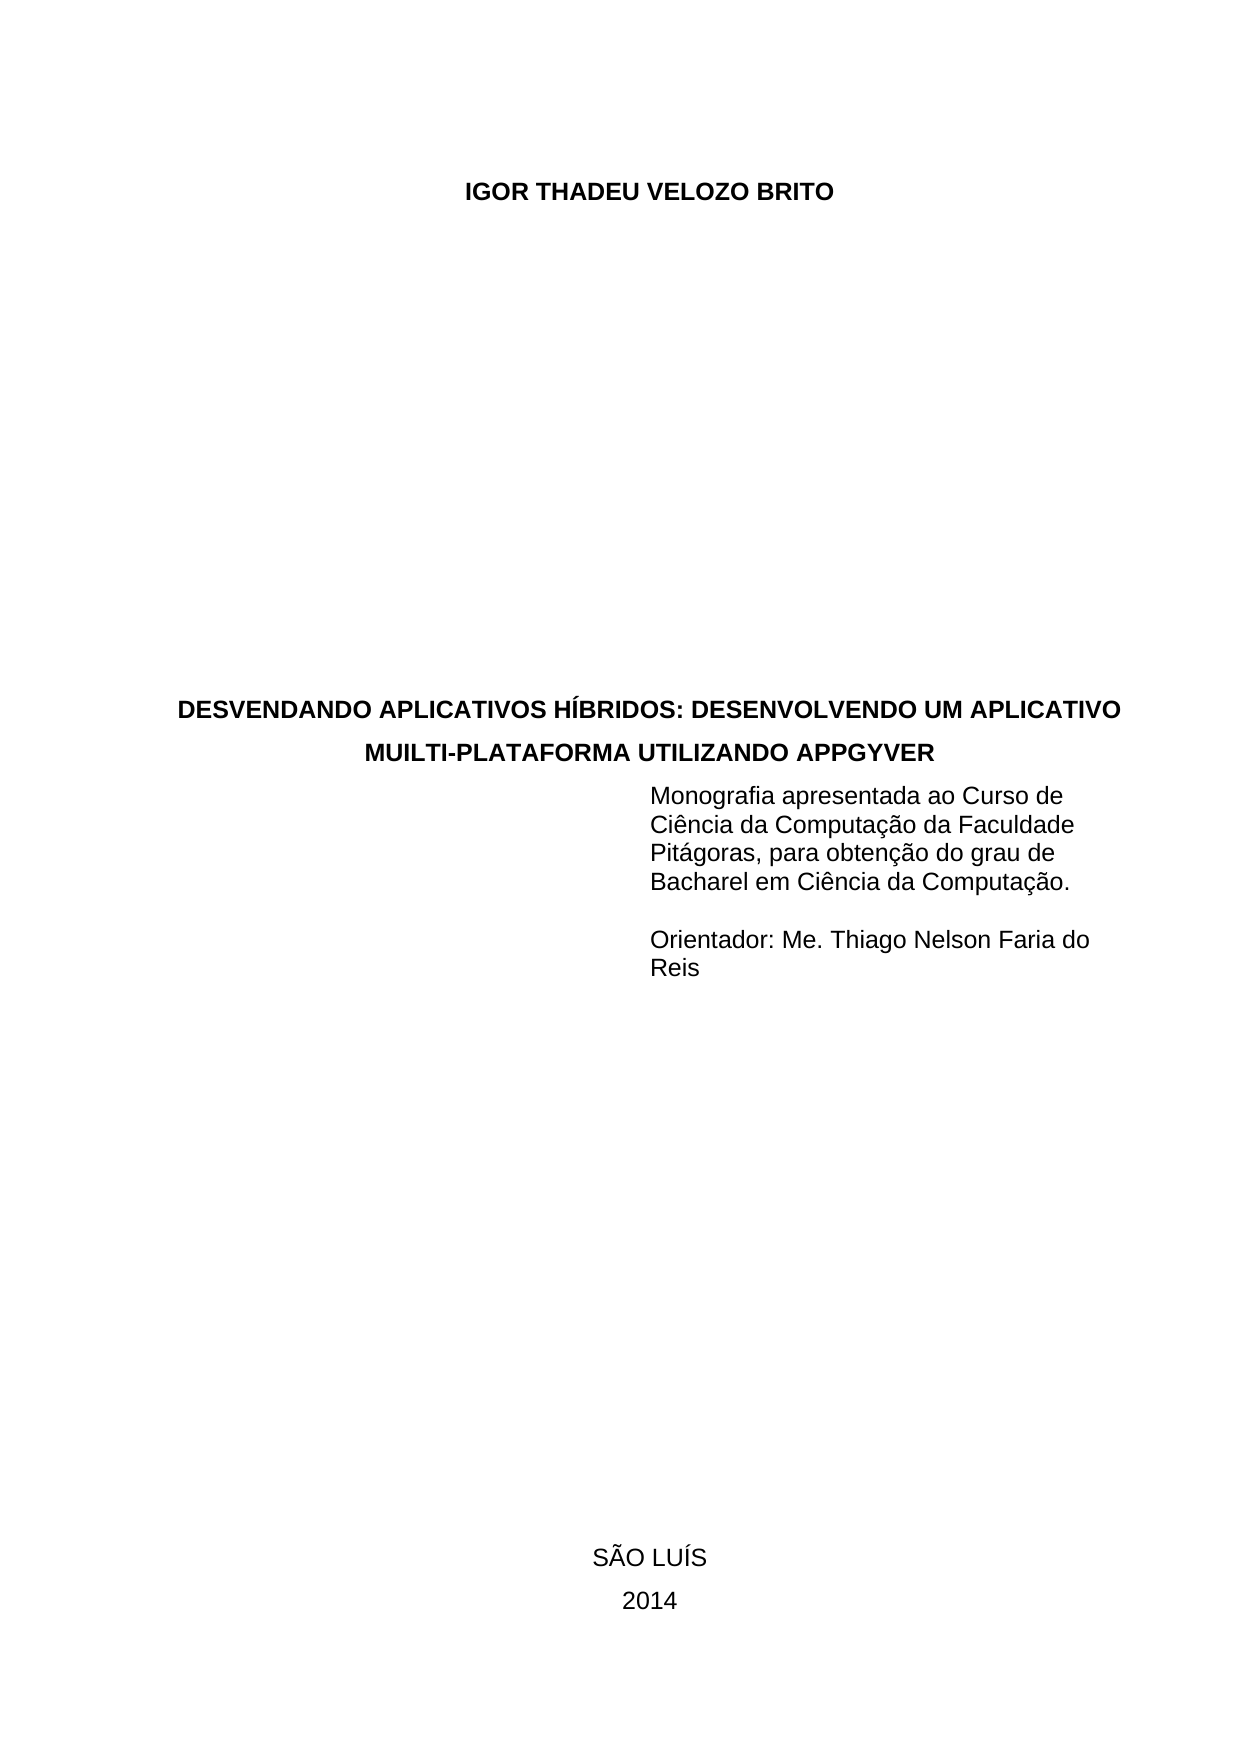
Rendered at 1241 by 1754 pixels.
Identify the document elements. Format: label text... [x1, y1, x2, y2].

text DESVENDANDO APLICATIVOS HÍBRIDOS: DESENVOLVENDO UM APLICATIVO MUILTI-PLATAFORMA UTILIZANDO APPGYVER [177, 695, 1122, 767]
text Monografia apresentada ao Curso de Ciência da Computação da Faculdade Pitágoras, para obtenção do grau de Bacharel em Ciência da Computação. [650, 781, 1122, 896]
text IGOR THADEU VELOZO BRITO [177, 177, 1122, 206]
text 2014 [177, 1586, 1122, 1615]
text Orientador: Me. Thiago Nelson Faria do Reis [650, 925, 1122, 982]
text SÃO LUÍS [177, 1543, 1122, 1572]
